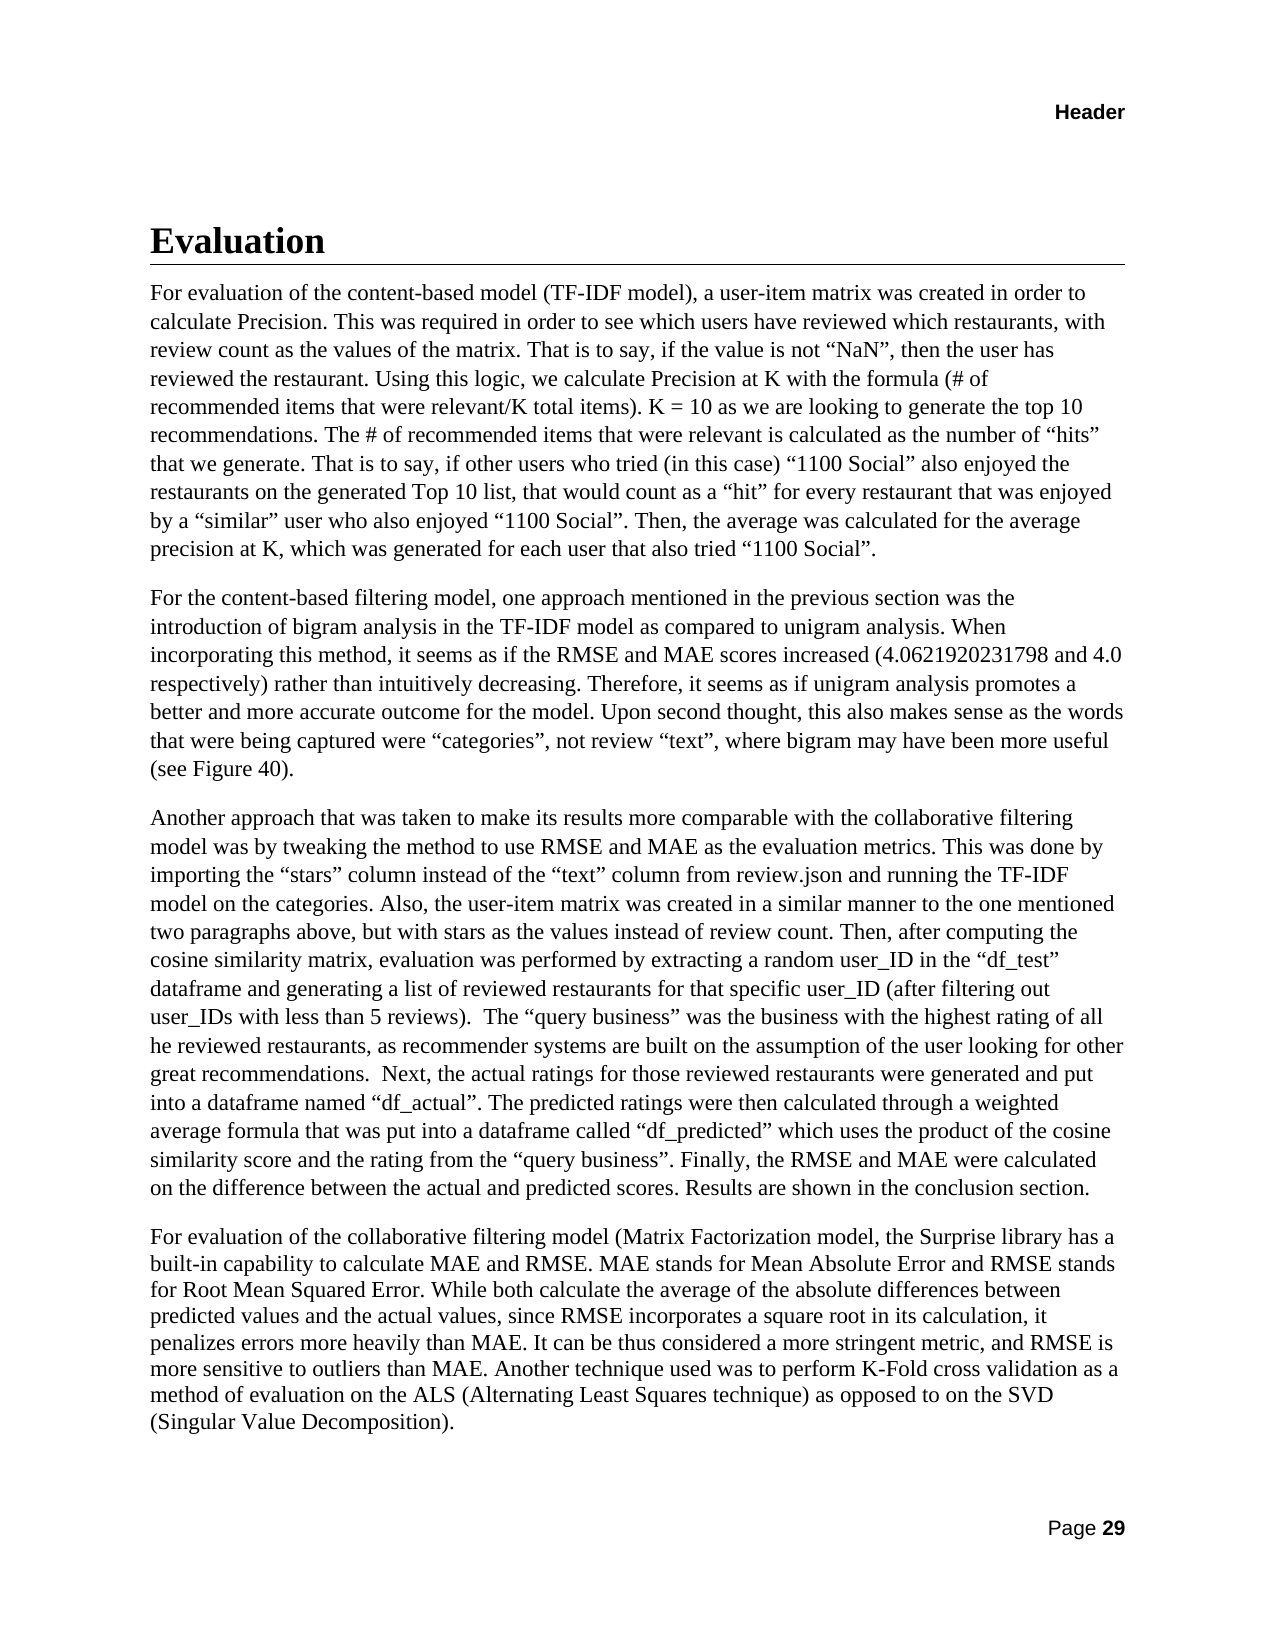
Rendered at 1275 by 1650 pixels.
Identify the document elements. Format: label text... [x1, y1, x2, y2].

text For evaluation of the content-based model (TF-IDF model), a user-item matrix was created in order to calculate Precision. This was required in order to see which users have reviewed which restaurants, with review count as the values of the matrix. That is to say, if the value is not “NaN”, then the user has reviewed the restaurant. Using this logic, we calculate Precision at K with the formula (# of recommended items that were relevant/K total items). K = 10 as we are looking to generate the top 10 recommendations. The # of recommended items that were relevant is calculated as the number of “hits” that we generate. That is to say, if other users who tried (in this case) “1100 Social” also enjoyed the restaurants on the generated Top 10 list, that would count as a “hit” for every restaurant that was enjoyed by a “similar” user who also enjoyed “1100 Social”. Then, the average was calculated for the average precision at K, which was generated for each user that also tried “1100 Social”. [150, 279, 1125, 562]
subtitle Evaluation [150, 219, 1125, 264]
text Another approach that was taken to make its results more comparable with the collaborative filtering model was by tweaking the method to use RMSE and MAE as the evaluation metrics. This was done by importing the “stars” column instead of the “text” column from review.json and running the TF-IDF model on the categories. Also, the user-item matrix was created in a similar manner to the one mentioned two paragraphs above, but with stars as the values instead of review count. Then, after computing the cosine similarity matrix, evaluation was performed by extracting a random user_ID in the “df_test” dataframe and generating a list of reviewed restaurants for that specific user_ID (after filtering out user_IDs with less than 5 reviews). The “query business” was the business with the highest rating of all he reviewed restaurants, as recommender systems are built on the assumption of the user looking for other great recommendations. Next, the actual ratings for those reviewed restaurants were generated and put into a dataframe named “df_actual”. The predicted ratings were then calculated through a weighted average formula that was put into a dataframe called “df_predicted” which uses the product of the cosine similarity score and the rating from the “query business”. Finally, the RMSE and MAE were calculated on the difference between the actual and predicted scores. Results are shown in the conclusion section. [150, 804, 1125, 1200]
text For evaluation of the collaborative filtering model (Matrix Factorization model, the Surprise library has a built-in capability to calculate MAE and RMSE. MAE stands for Mean Absolute Error and RMSE stands for Root Mean Squared Error. While both calculate the average of the absolute differences between predicted values and the actual values, since RMSE incorporates a square root in its calculation, it penalizes errors more heavily than MAE. It can be thus considered a more stringent metric, and RMSE is more sensitive to outliers than MAE. Another technique used was to perform K-Fold cross validation as a method of evaluation on the ALS (Alternating Least Squares technique) as opposed to on the SVD (Singular Value Decomposition). [150, 1223, 1125, 1434]
text For the content-based filtering model, one approach mentioned in the previous section was the introduction of bigram analysis in the TF-IDF model as compared to unigram analysis. When incorporating this method, it seems as if the RMSE and MAE scores increased (4.0621920231798 and 4.0 respectively) rather than intuitively decreasing. Therefore, it seems as if unigram analysis promotes a better and more accurate outcome for the model. Upon second thought, this also makes sense as the words that were being captured were “categories”, not review “text”, where bigram may have been more useful (see Figure 40). [150, 584, 1125, 781]
